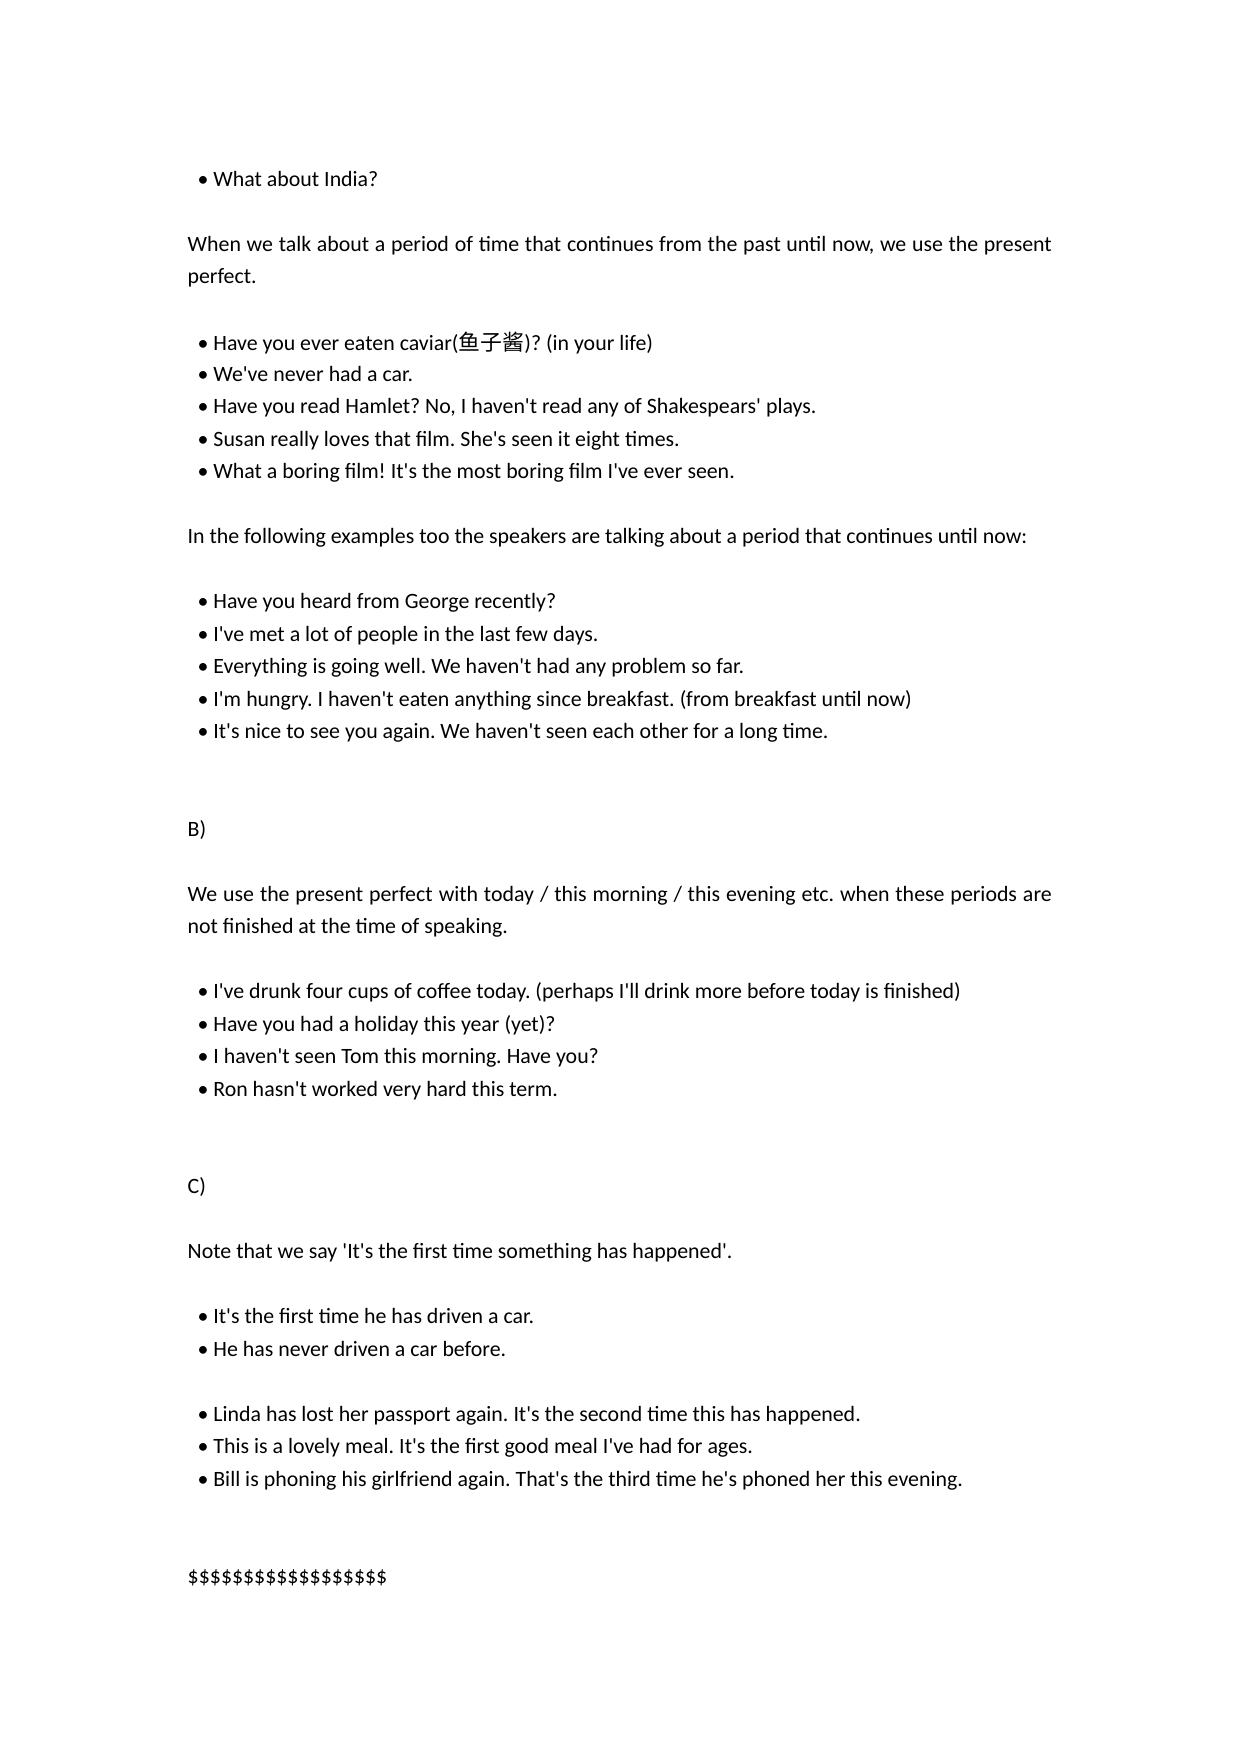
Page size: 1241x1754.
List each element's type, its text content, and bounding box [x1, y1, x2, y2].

text • What about India? [187, 162, 1053, 194]
text B) [187, 812, 1053, 844]
text $$$$$$$$$$$$$$$$$$ [187, 1559, 1053, 1592]
text Note that we say 'It's the first time something has happened'. [187, 1234, 1053, 1267]
text • We've never had a car. [187, 357, 1053, 389]
text • I've drunk four cups of coffee today. (perhaps I'll drink more before today is finished) [187, 974, 1053, 1007]
text • Have you ever eaten caviar(鱼子酱)? (in your life) [187, 324, 1053, 357]
text • I haven't seen Tom this morning. Have you? [187, 1039, 1053, 1072]
text • Have you heard from George recently? [187, 584, 1053, 617]
text • Everything is going well. We haven't had any problem so far. [187, 649, 1053, 682]
text • Have you read Hamlet? No, I haven't read any of Shakespears' plays. [187, 389, 1053, 422]
text • Linda has lost her passport again. It's the second time this has happened. [187, 1397, 1053, 1429]
text • He has never driven a car before. [187, 1332, 1053, 1364]
text We use the present perfect with today / this morning / this evening etc. when these periods are not finished at the time of speaking. [187, 877, 1053, 942]
text • Susan really loves that film. She's seen it eight times. [187, 422, 1053, 454]
text • I'm hungry. I haven't eaten anything since breakfast. (from breakfast until now) [187, 682, 1053, 714]
text • It's the first time he has driven a car. [187, 1299, 1053, 1332]
text • What a boring film! It's the most boring film I've ever seen. [187, 454, 1053, 487]
text When we talk about a period of time that continues from the past until now, we use the present perfect. [187, 227, 1053, 292]
text • Have you had a holiday this year (yet)? [187, 1007, 1053, 1039]
text • I've met a lot of people in the last few days. [187, 617, 1053, 649]
text C) [187, 1169, 1053, 1202]
text • It's nice to see you again. We haven't seen each other for a long time. [187, 714, 1053, 747]
text • Bill is phoning his girlfriend again. That's the third time he's phoned her this evening. [187, 1462, 1053, 1494]
text In the following examples too the speakers are talking about a period that continues until now: [187, 519, 1053, 552]
text • This is a lovely meal. It's the first good meal I've had for ages. [187, 1429, 1053, 1462]
text • Ron hasn't worked very hard this term. [187, 1072, 1053, 1104]
